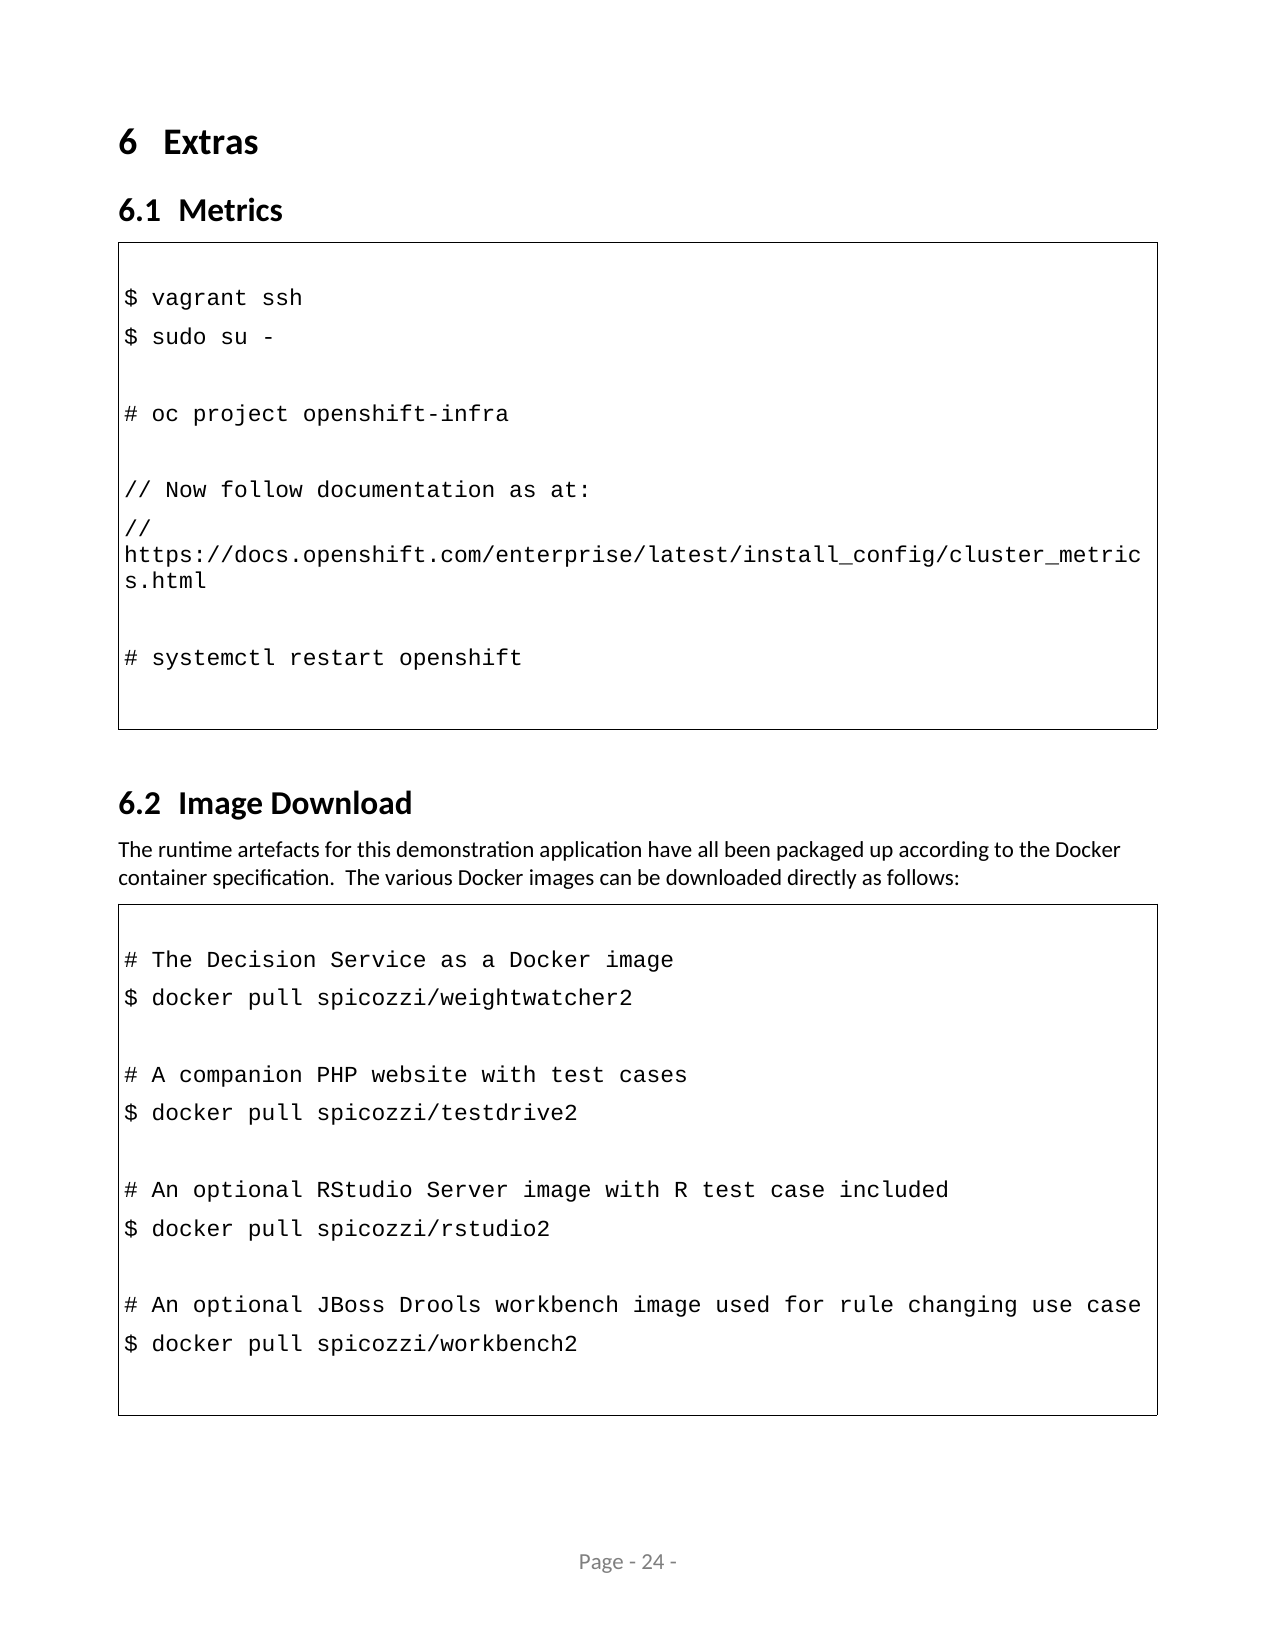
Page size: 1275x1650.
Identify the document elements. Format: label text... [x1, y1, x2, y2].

text The runtime artefacts for this demonstration application have all been packaged up according to the Docker container specification. The various Docker images can be downloaded directly as follows: [118, 835, 1137, 891]
table_header # The Decision Service as a Docker image $ docker pull spicozzi/weightwatcher2 # A companion PHP website with test cases $ docker pull spicozzi/testdrive2 # An optional RStudio Server image with R test case included $ docker pull spicozzi/rstudio2 # An optional JBoss Drools workbench image used for rule changing use case $ docker pull spicozzi/workbench2 [119, 905, 1157, 1415]
subtitle Metrics [118, 189, 1137, 230]
table_header $ vagrant ssh $ sudo su - # oc project openshift-infra // Now follow documentation as at: // https://docs.openshift.com/enterprise/latest/install_config/cluster_metrics.html # systemctl restart openshift [119, 243, 1157, 728]
subtitle Image Download [118, 782, 1137, 822]
subtitle Extras [118, 118, 1137, 164]
